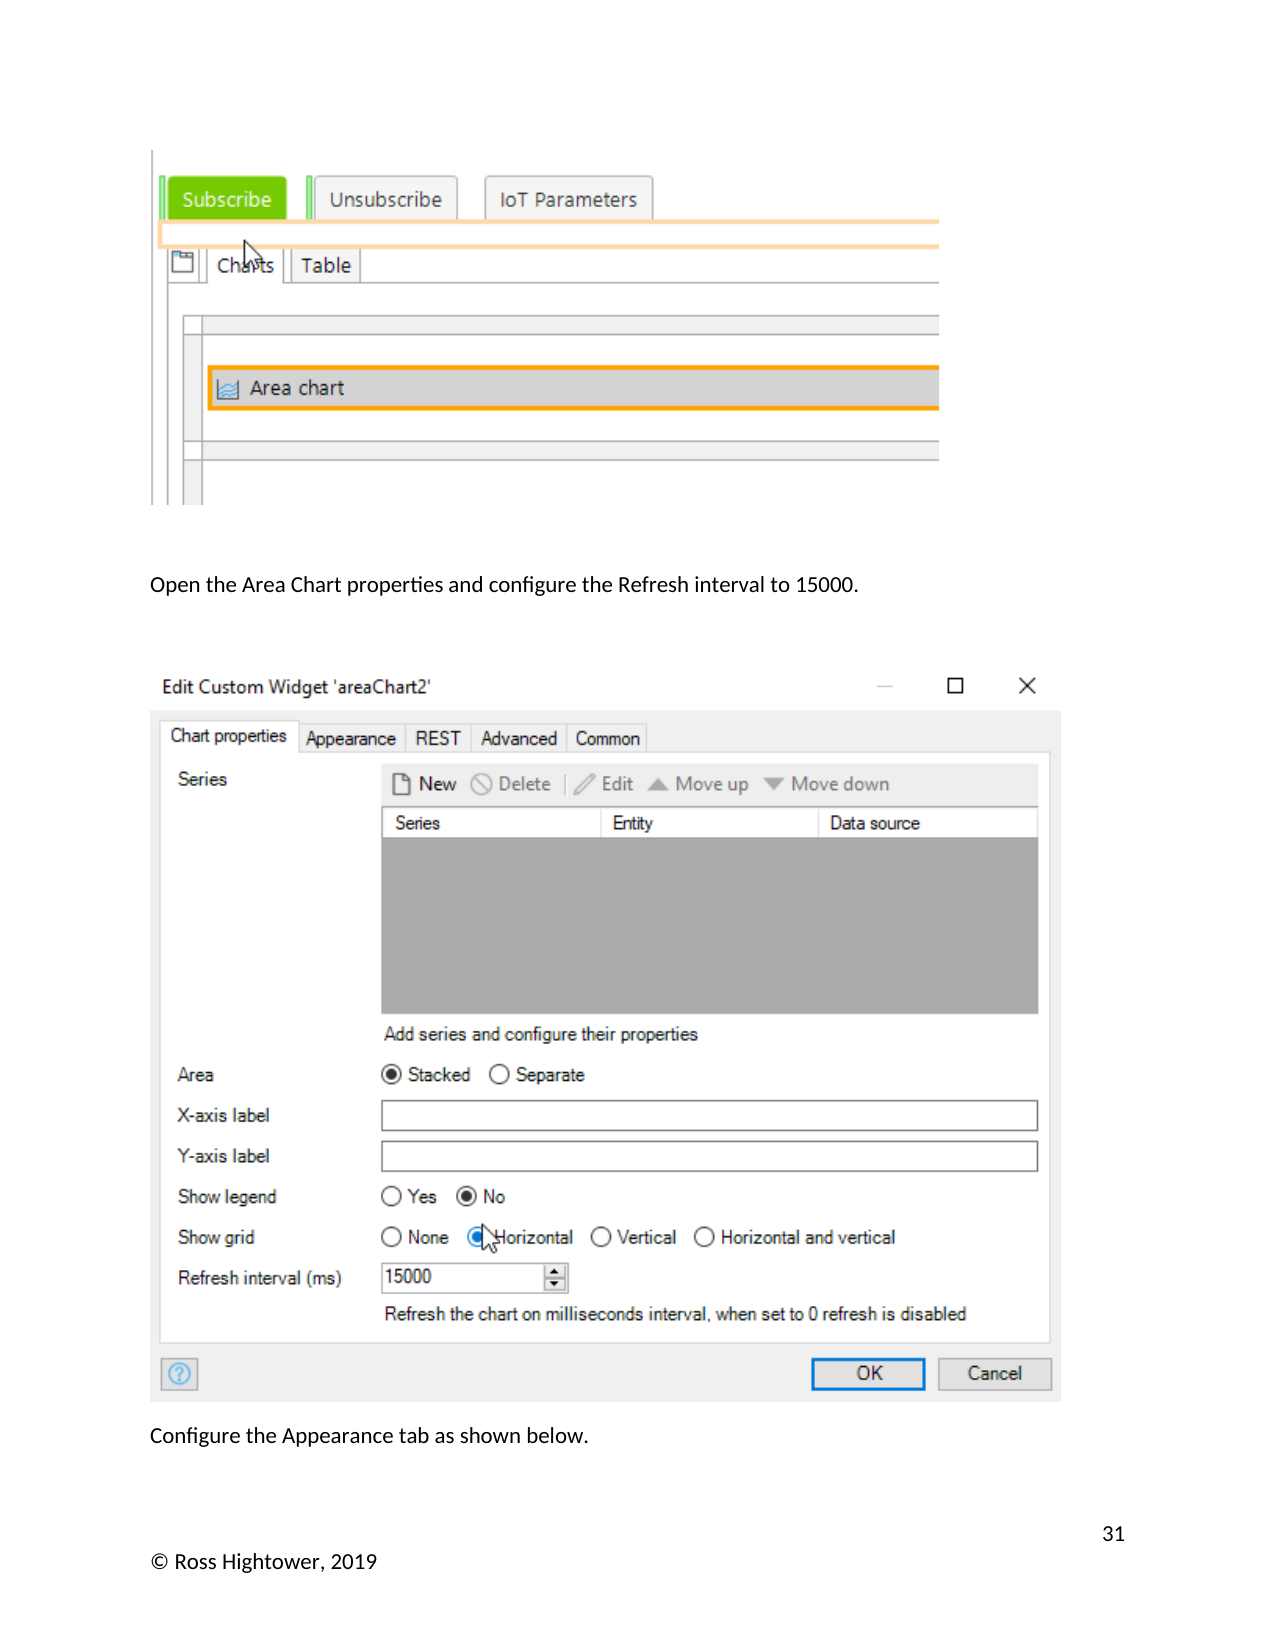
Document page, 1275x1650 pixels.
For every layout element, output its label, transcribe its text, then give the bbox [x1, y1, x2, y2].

text Configure the Appearance tab as shown below. [150, 1421, 1125, 1449]
picture [150, 150, 940, 505]
picture [150, 664, 1062, 1402]
text Open the Area Chart properties and configure the Refresh interval to 15000. [150, 571, 1125, 598]
